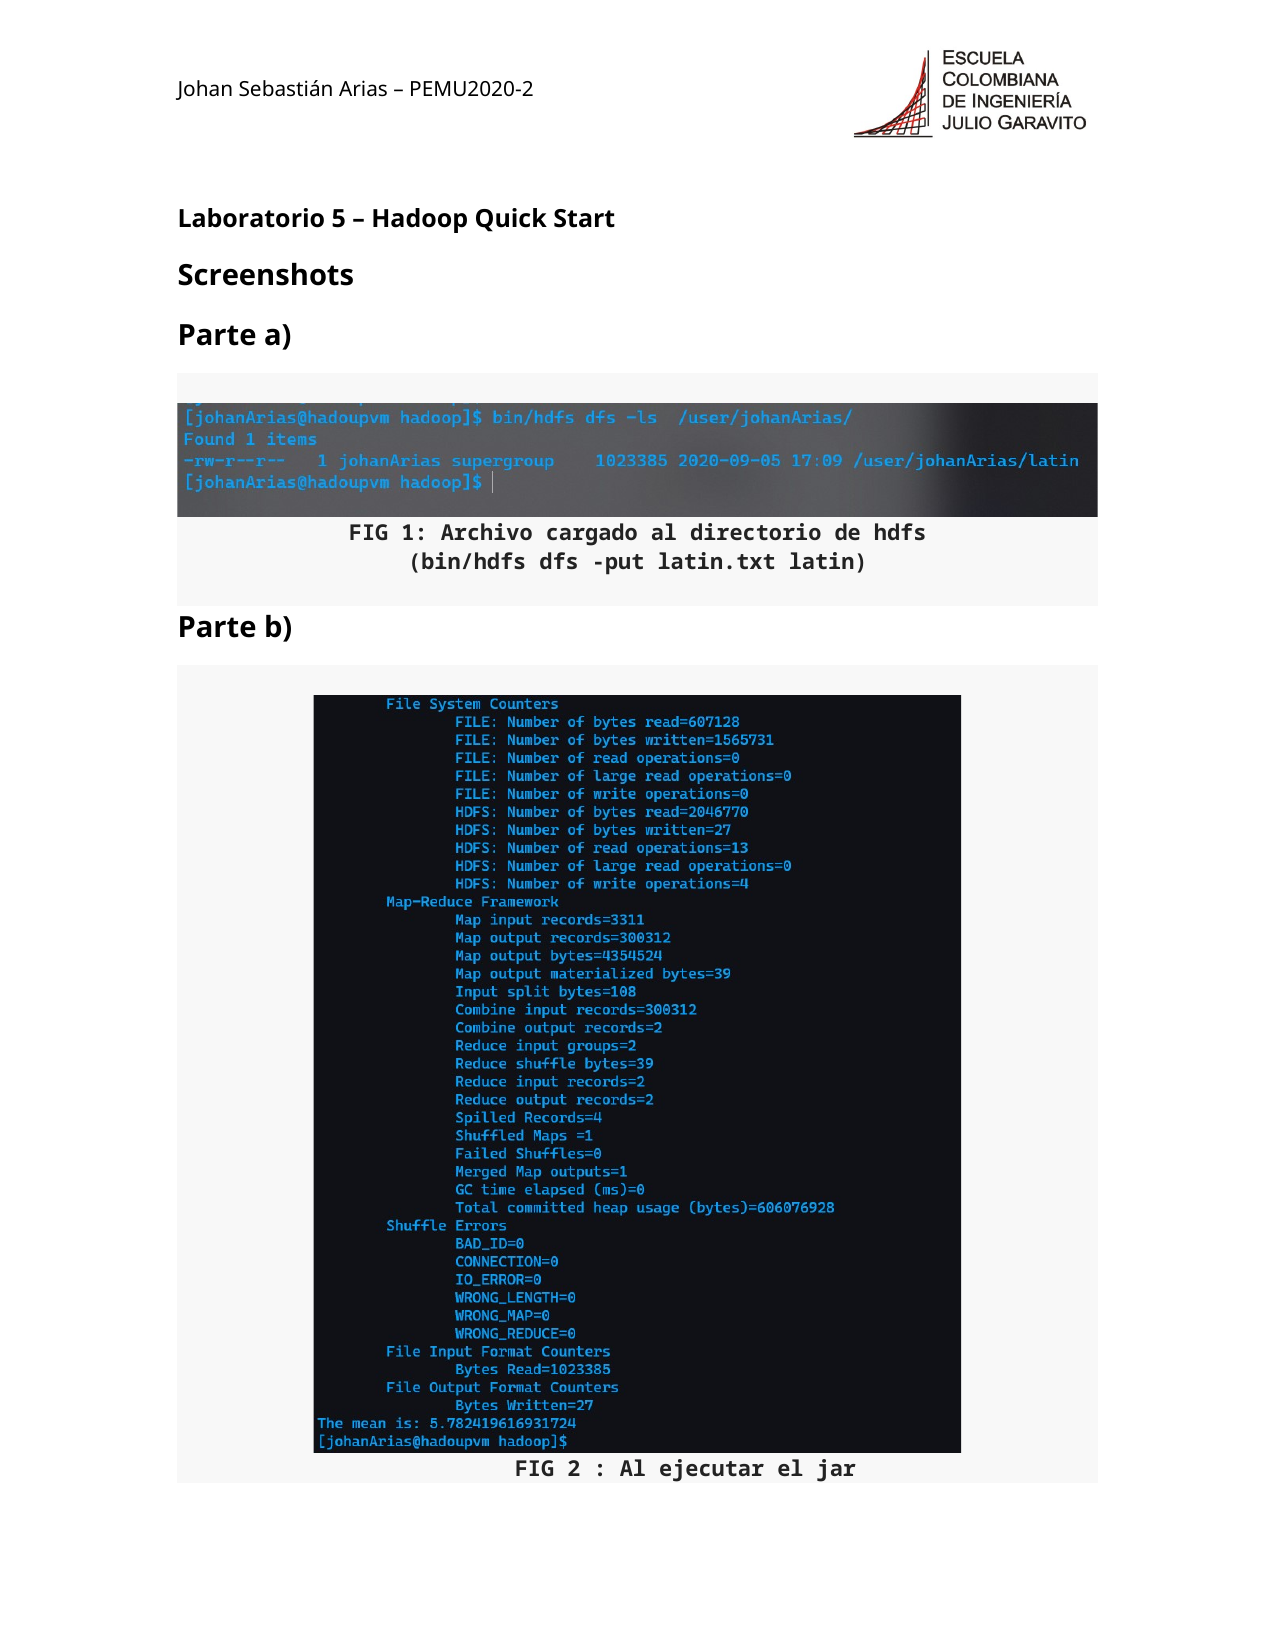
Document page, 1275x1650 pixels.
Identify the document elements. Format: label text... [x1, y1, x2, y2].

text FIG 2 : Al ejecutar el jar [177, 1453, 1098, 1483]
text Parte b) [177, 606, 1098, 646]
text Laboratorio 5 – Hadoop Quick Start [177, 201, 1098, 235]
text (bin/hdfs dfs -put latin.txt latin) [177, 546, 1098, 576]
picture [177, 403, 1098, 517]
text FIG 1: Archivo cargado al directorio de hdfs [177, 517, 1098, 546]
picture [313, 695, 962, 1453]
text Parte a) [177, 314, 1098, 354]
text Screenshots [177, 254, 1098, 294]
picture [843, 42, 1094, 143]
